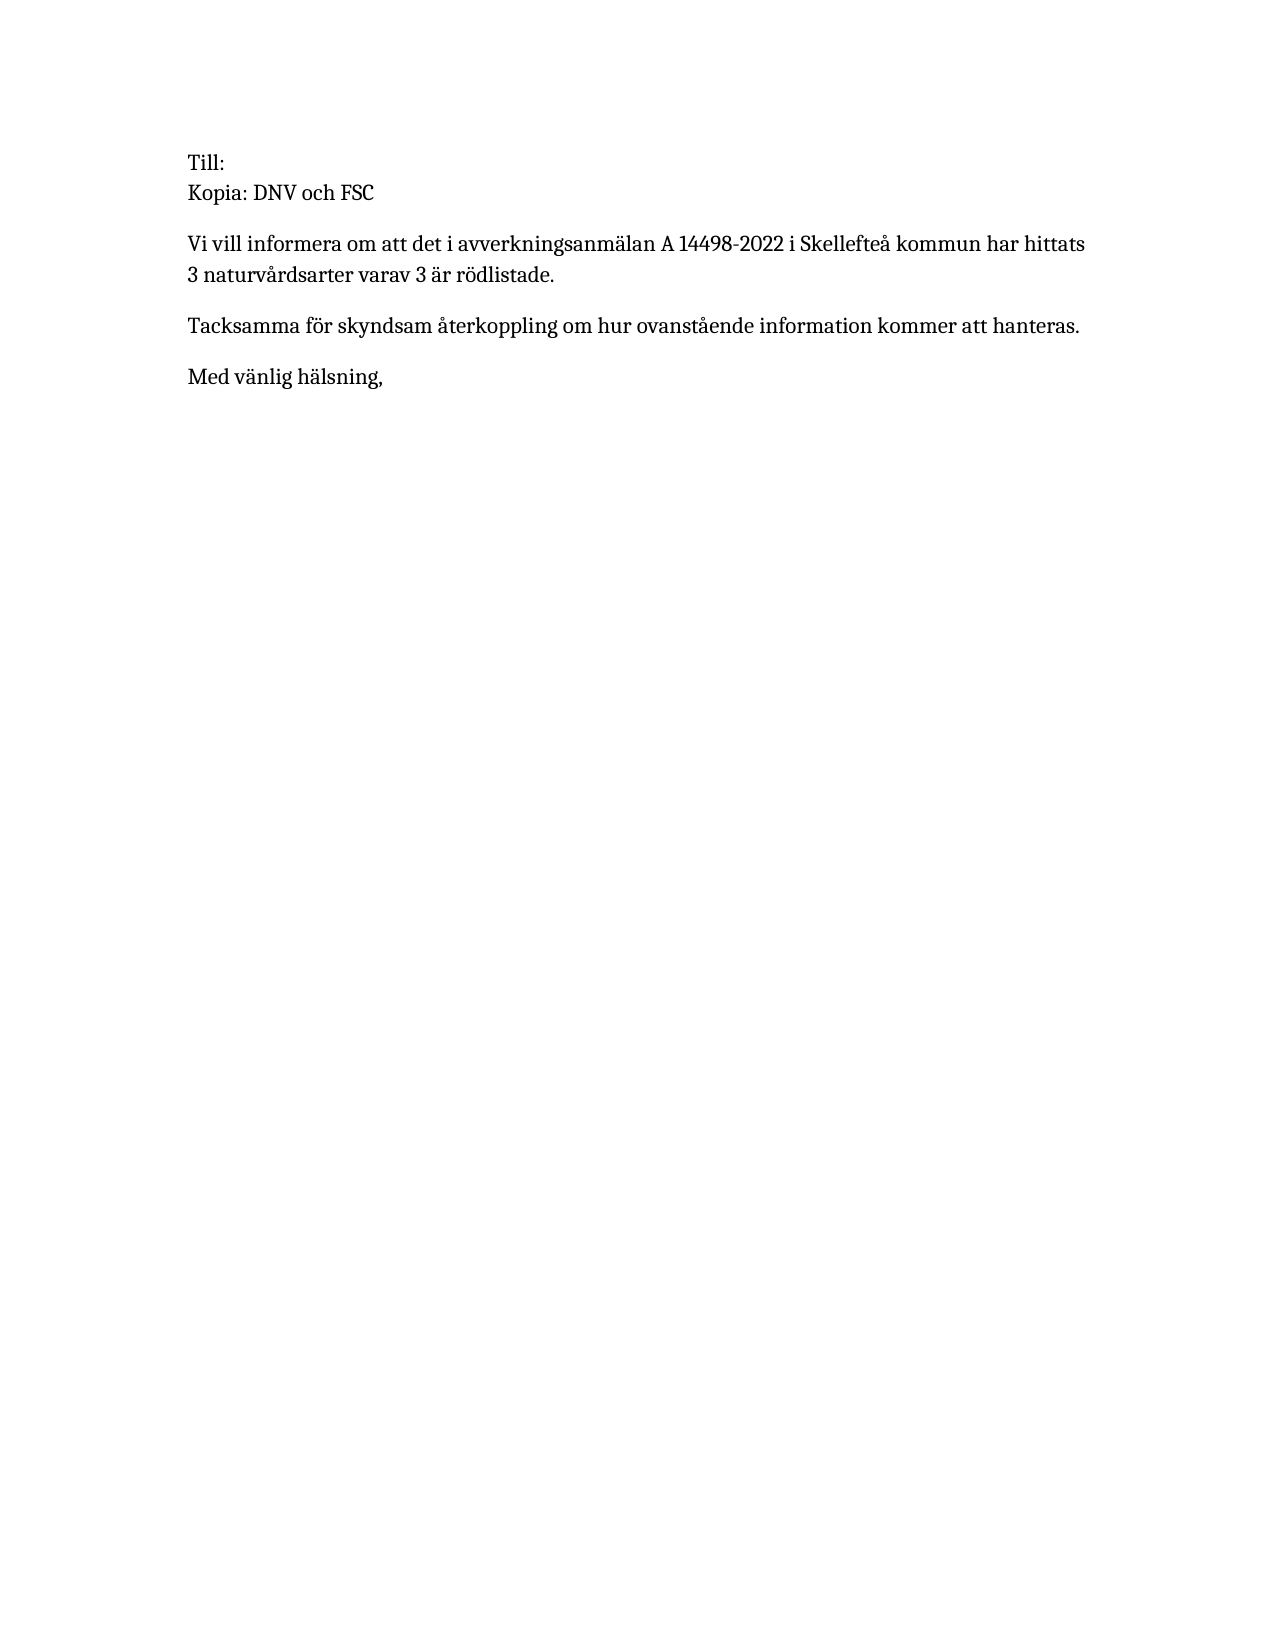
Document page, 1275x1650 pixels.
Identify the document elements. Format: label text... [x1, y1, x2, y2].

text Vi vill informera om att det i avverkningsanmälan A 14498-2022 i Skellefteå kommun har hittats 3 naturvårdsarter varav 3 är rödlistade. [187, 231, 1087, 288]
text Med vänlig hälsning, [187, 363, 1087, 420]
text Tacksamma för skyndsam återkoppling om hur ovanstående information kommer att hanteras. [187, 312, 1087, 339]
text Till: Kopia: DNV och FSC [187, 150, 1087, 207]
